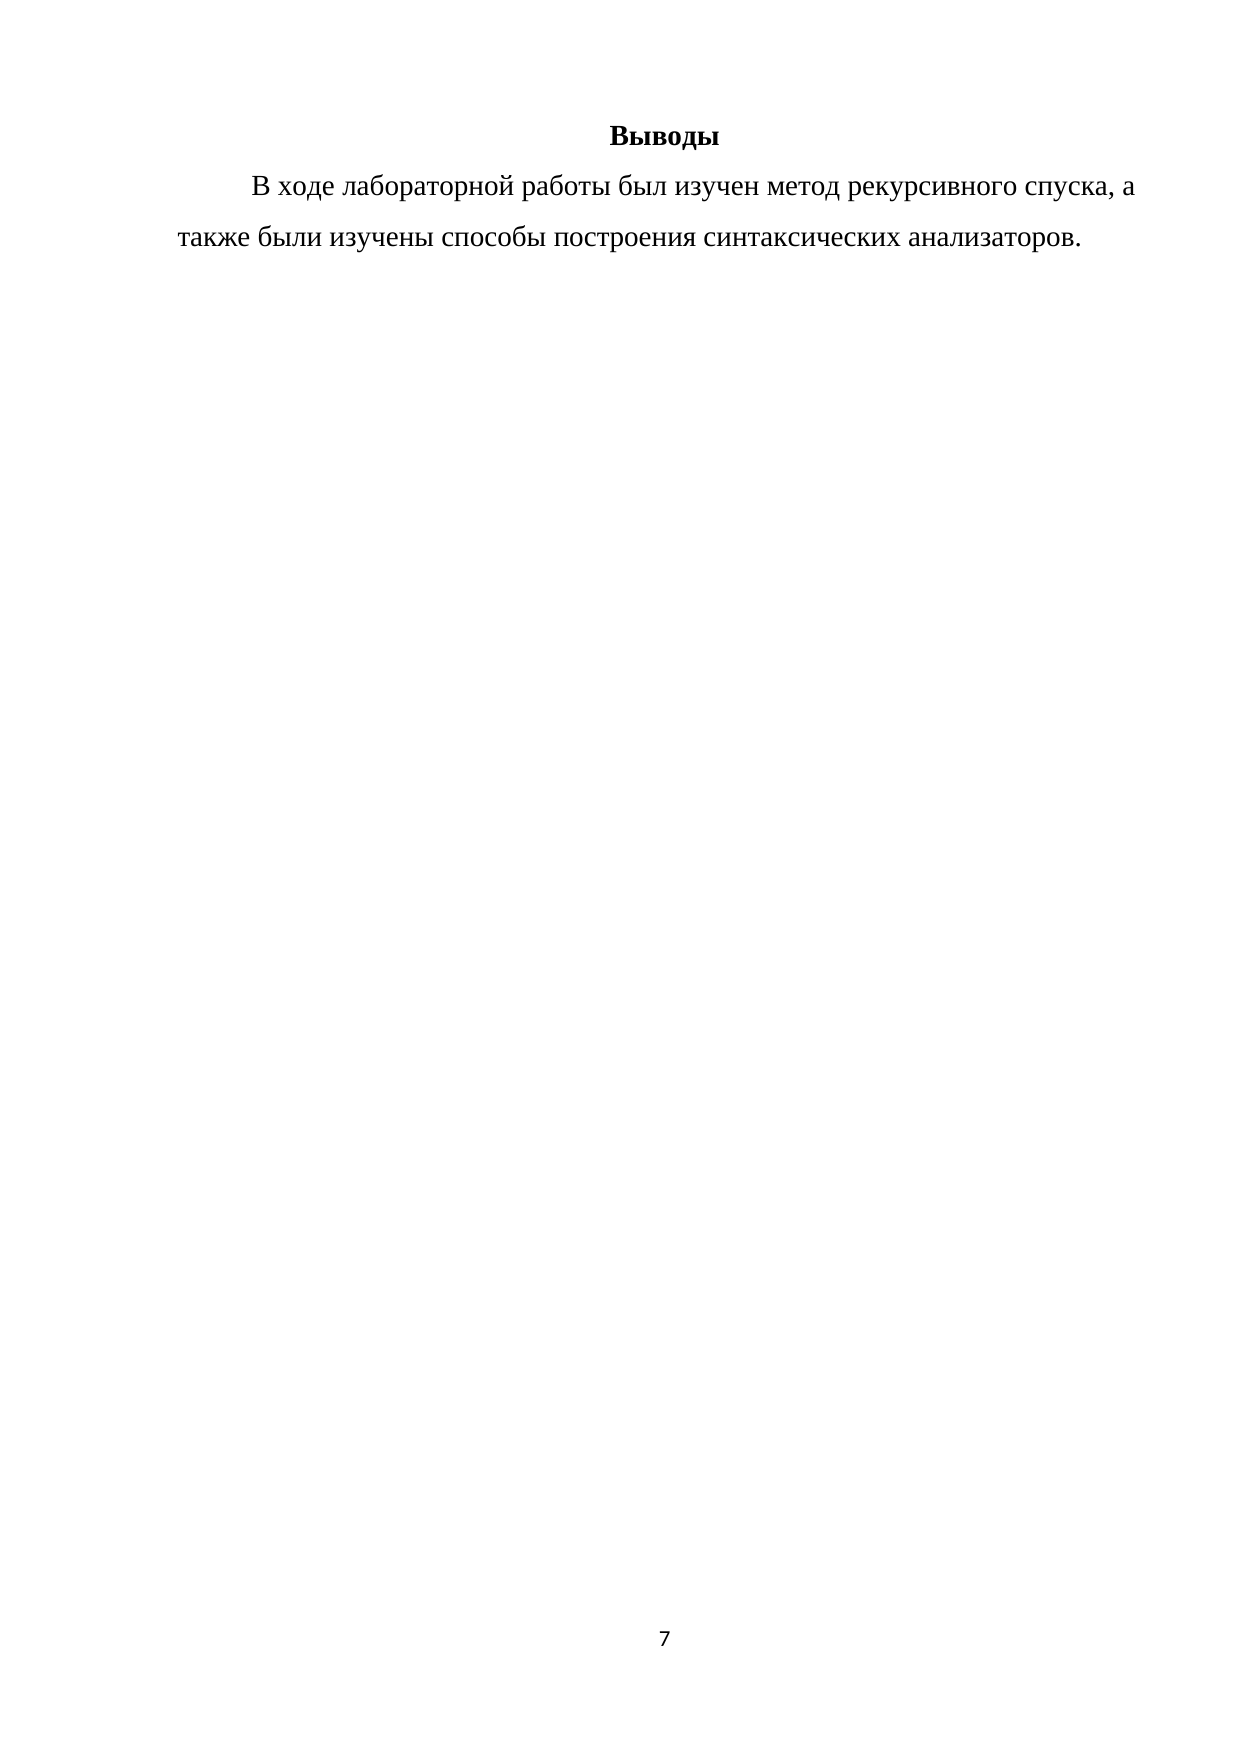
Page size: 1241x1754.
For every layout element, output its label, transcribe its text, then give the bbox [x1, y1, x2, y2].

text В ходе лабораторной работы был изучен метод рекурсивного спуска, а также были изучены способы построения синтаксических анализаторов. [177, 168, 1152, 252]
text Выводы [177, 118, 1152, 152]
